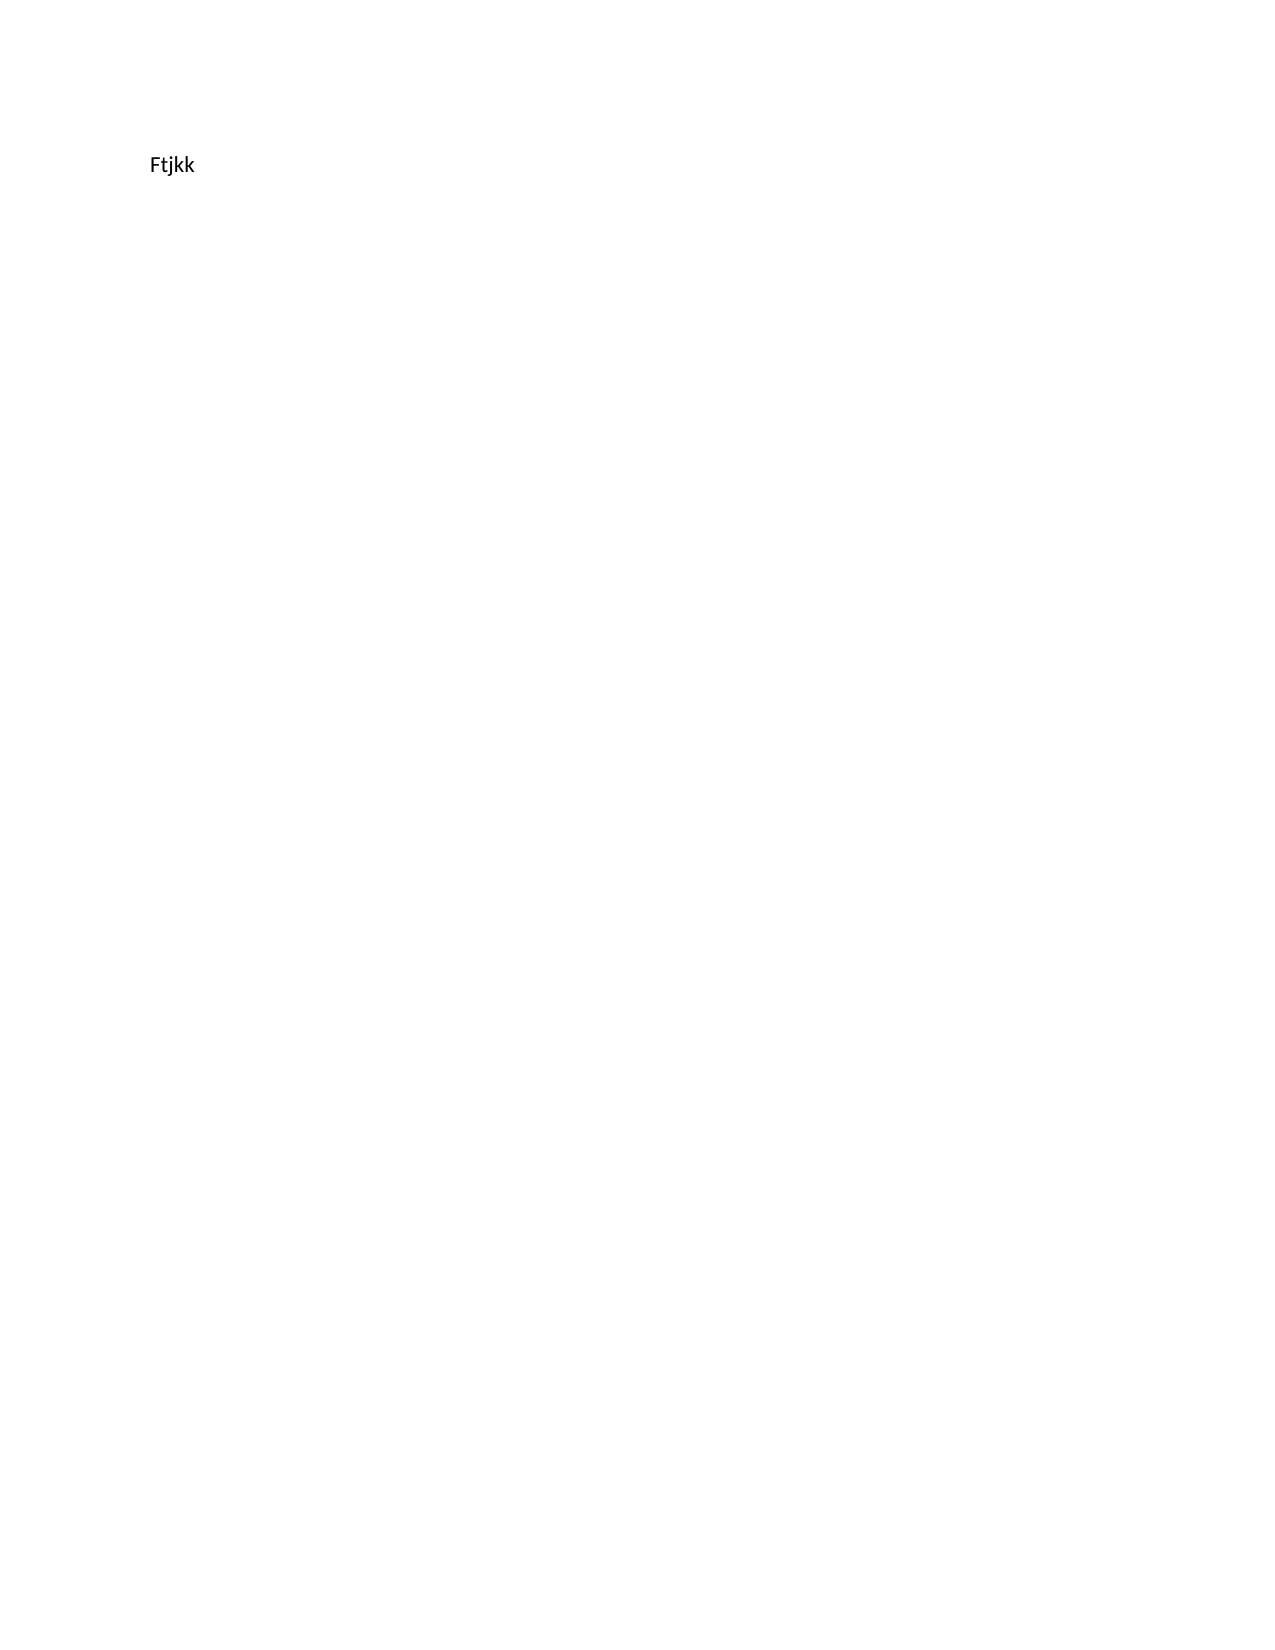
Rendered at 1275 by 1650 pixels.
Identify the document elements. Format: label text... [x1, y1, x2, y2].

text Ftjkk [150, 150, 1125, 178]
